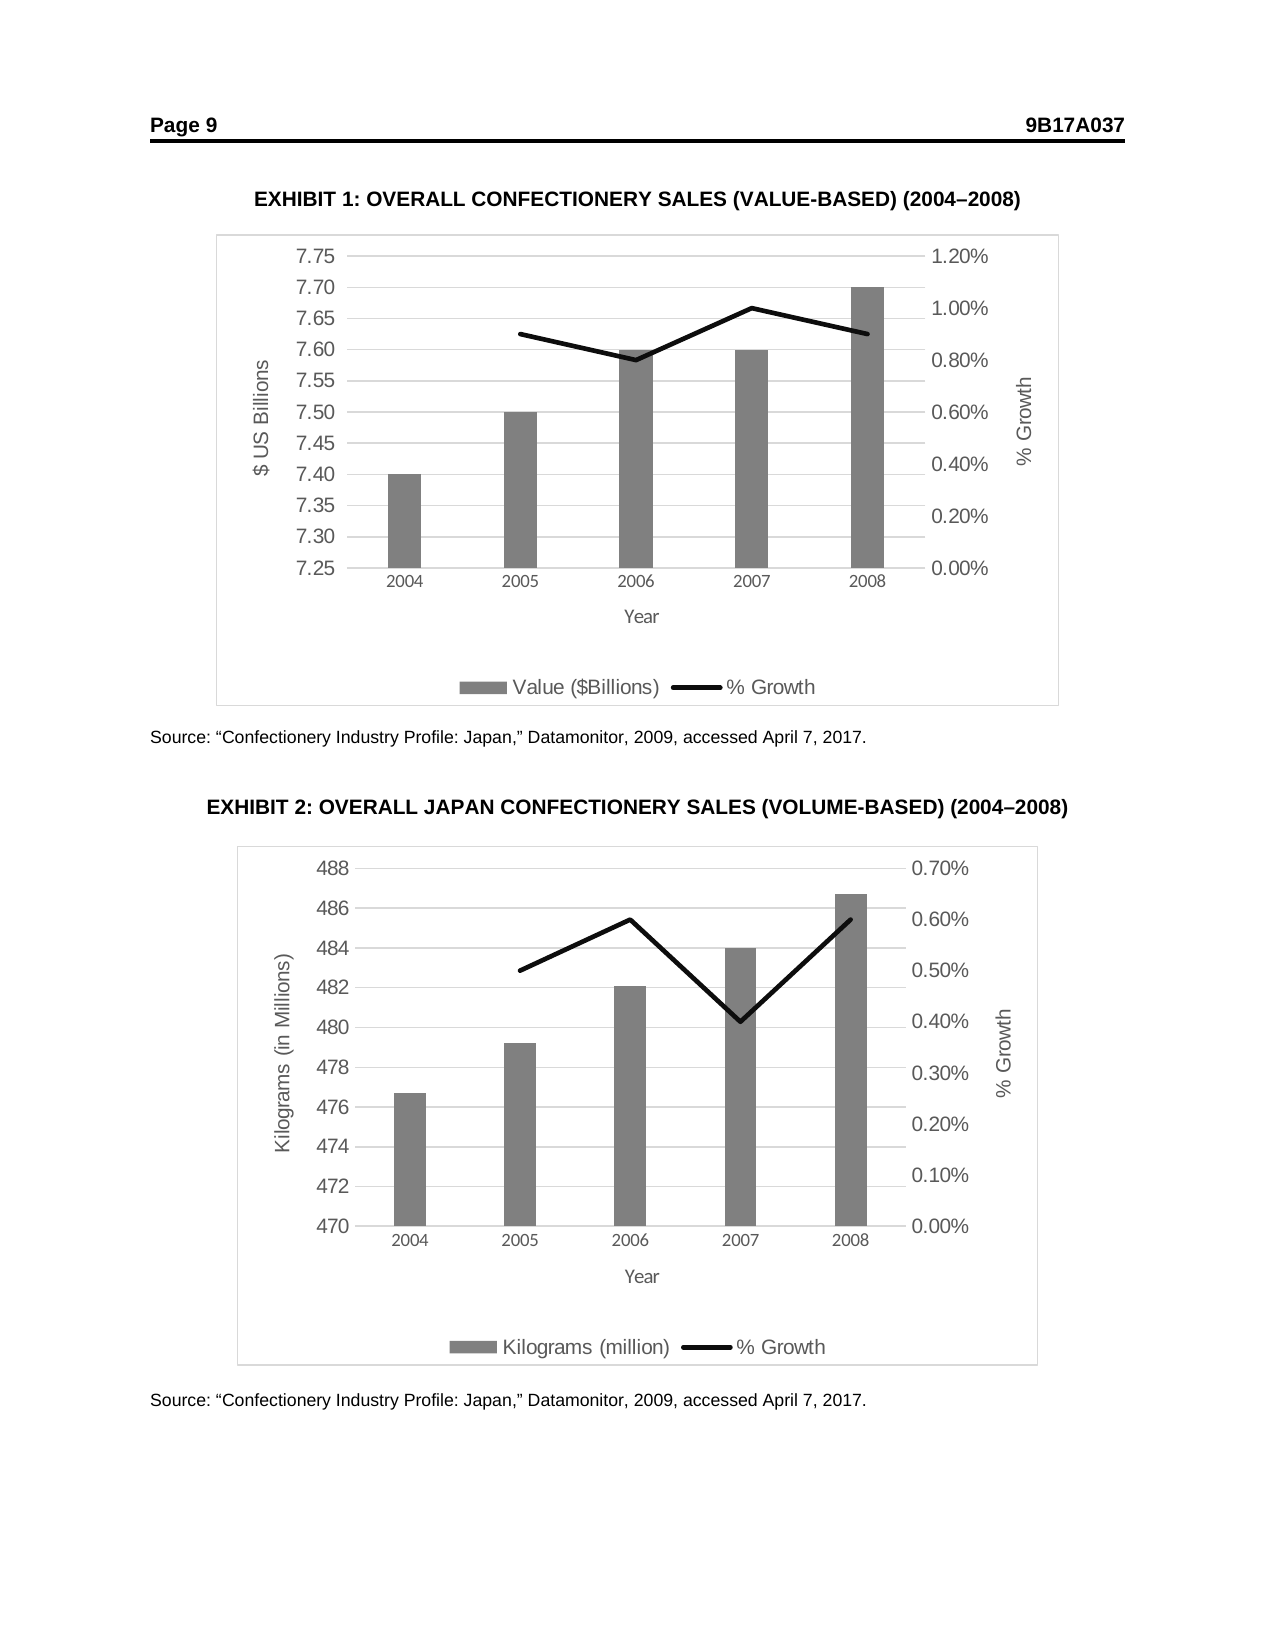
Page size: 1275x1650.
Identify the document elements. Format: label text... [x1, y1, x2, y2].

text Source: “Confectionery Industry Profile: Japan,” Datamonitor, 2009, accessed April 7, 2017. [150, 727, 1125, 747]
text Source: “Confectionery Industry Profile: Japan,” Datamonitor, 2009, accessed April 7, 2017. [150, 1390, 1125, 1410]
subtitle EXHIBIT 1: OVERALL CONFECTIONERY SALES (VALUE-BASED) (2004–2008) [150, 186, 1125, 210]
subtitle EXHIBIT 2: OVERALL JAPAN CONFECTIONERY SALES (VOLUME-BASED) (2004–2008) [150, 795, 1125, 819]
